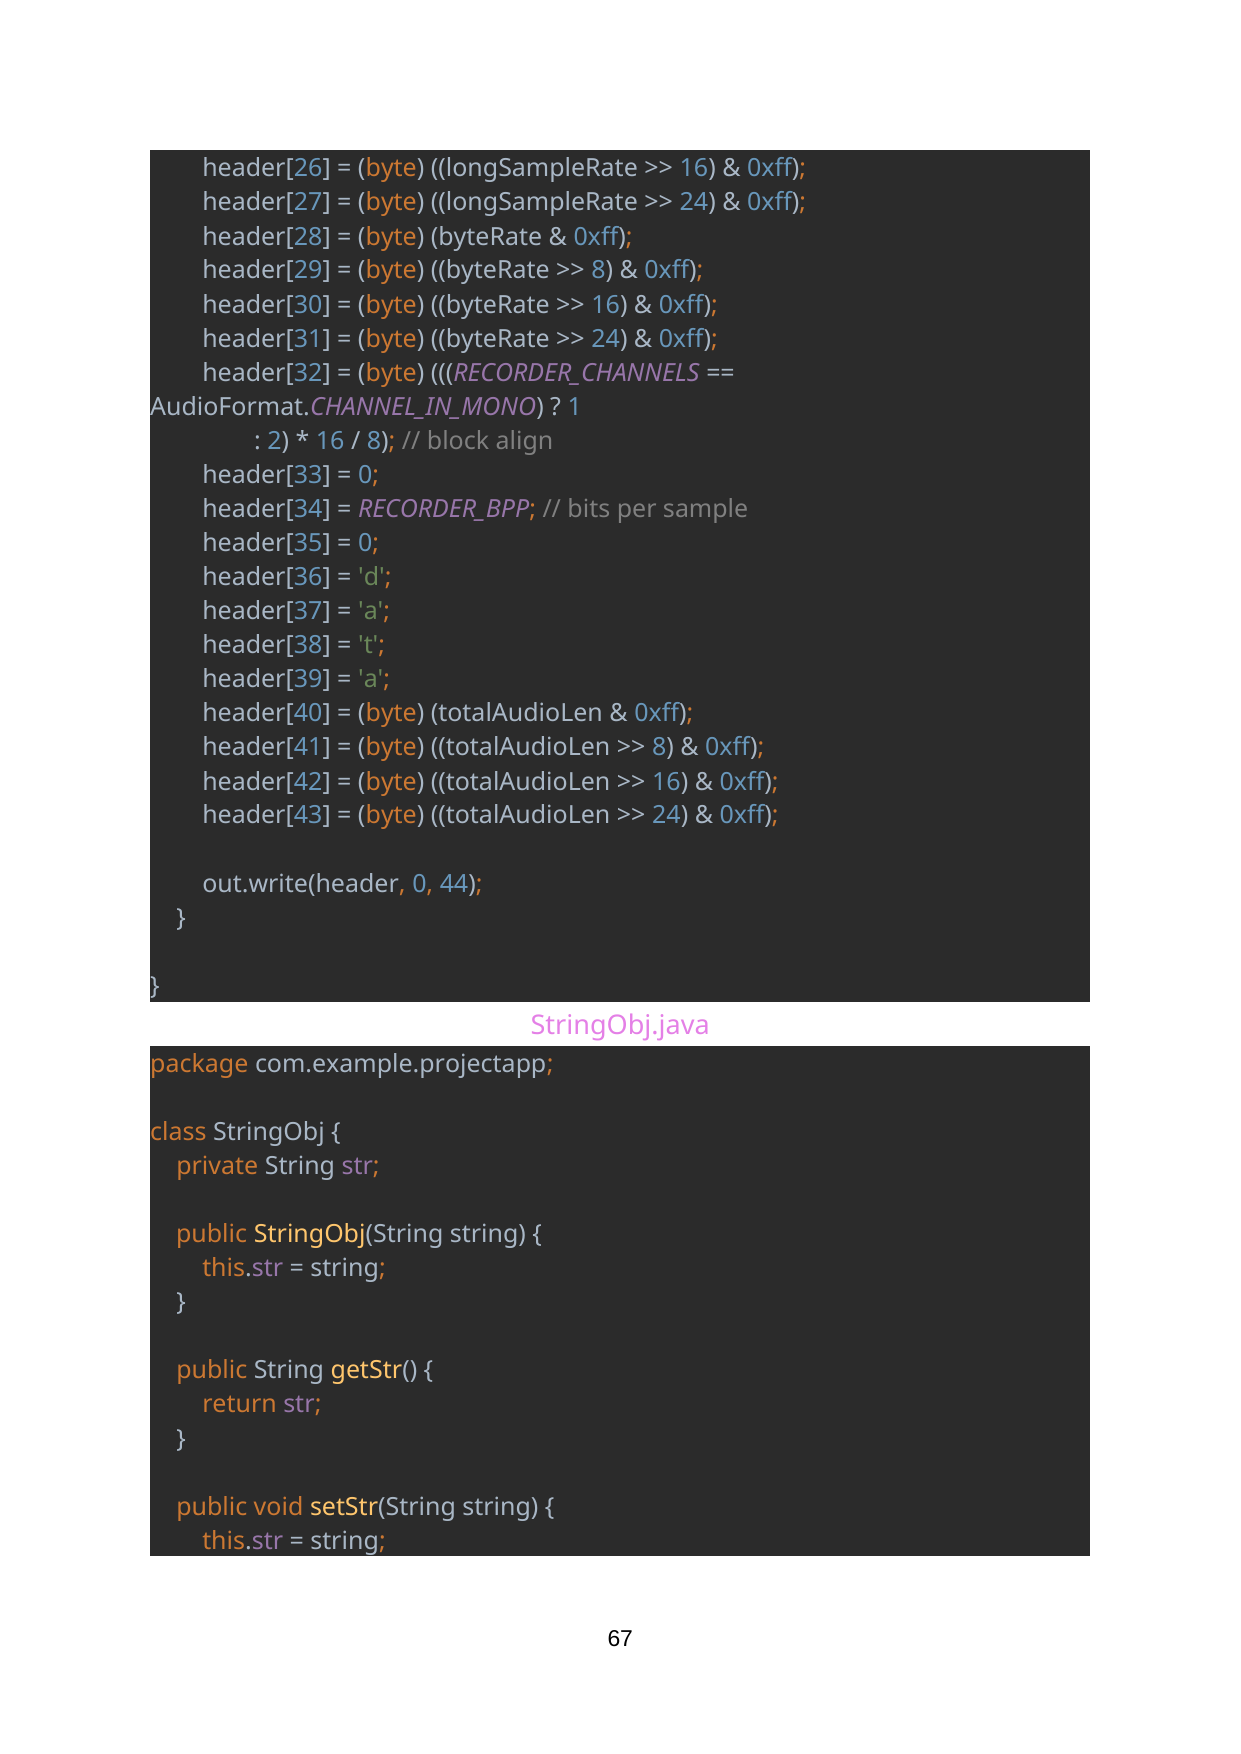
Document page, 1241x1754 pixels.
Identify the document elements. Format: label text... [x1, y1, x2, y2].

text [150, 150, 1090, 1002]
subtitle StringObj.java [150, 1006, 1090, 1043]
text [150, 1046, 1090, 1556]
